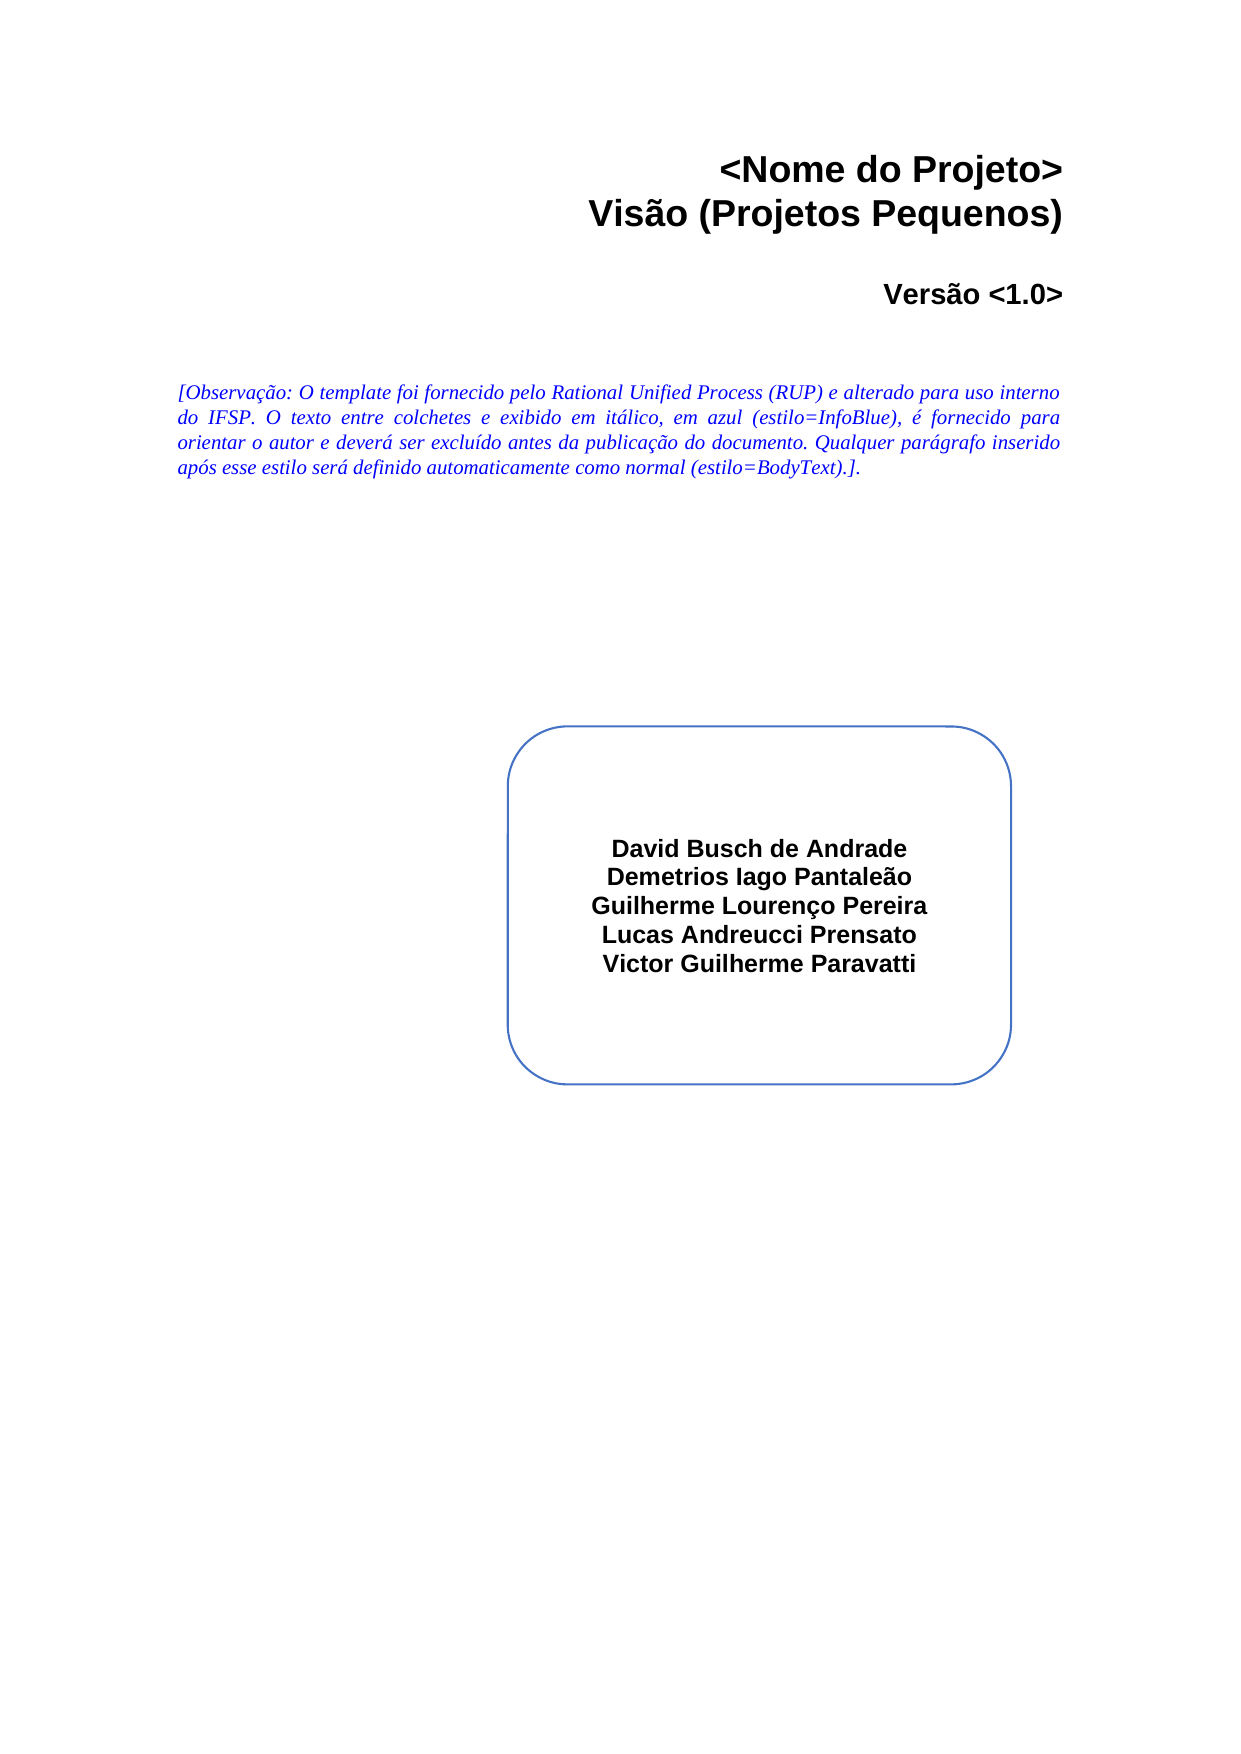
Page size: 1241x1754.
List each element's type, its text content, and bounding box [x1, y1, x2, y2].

text <Nome do Projeto> [177, 148, 1063, 191]
text Visão (Projetos Pequenos) [177, 191, 1063, 234]
text [Observação: O template foi fornecido pelo Rational Unified Process (RUP) e alterado para uso interno do IFSP. O texto entre colchetes e exibido em itálico, em azul (estilo=InfoBlue), é fornecido para orientar o autor e deverá ser excluído antes da publicação do documento. Qualquer parágrafo inserido após esse estilo será definido automaticamente como normal (estilo=BodyText).]. [177, 379, 1063, 479]
text Versão <1.0> [177, 277, 1063, 311]
